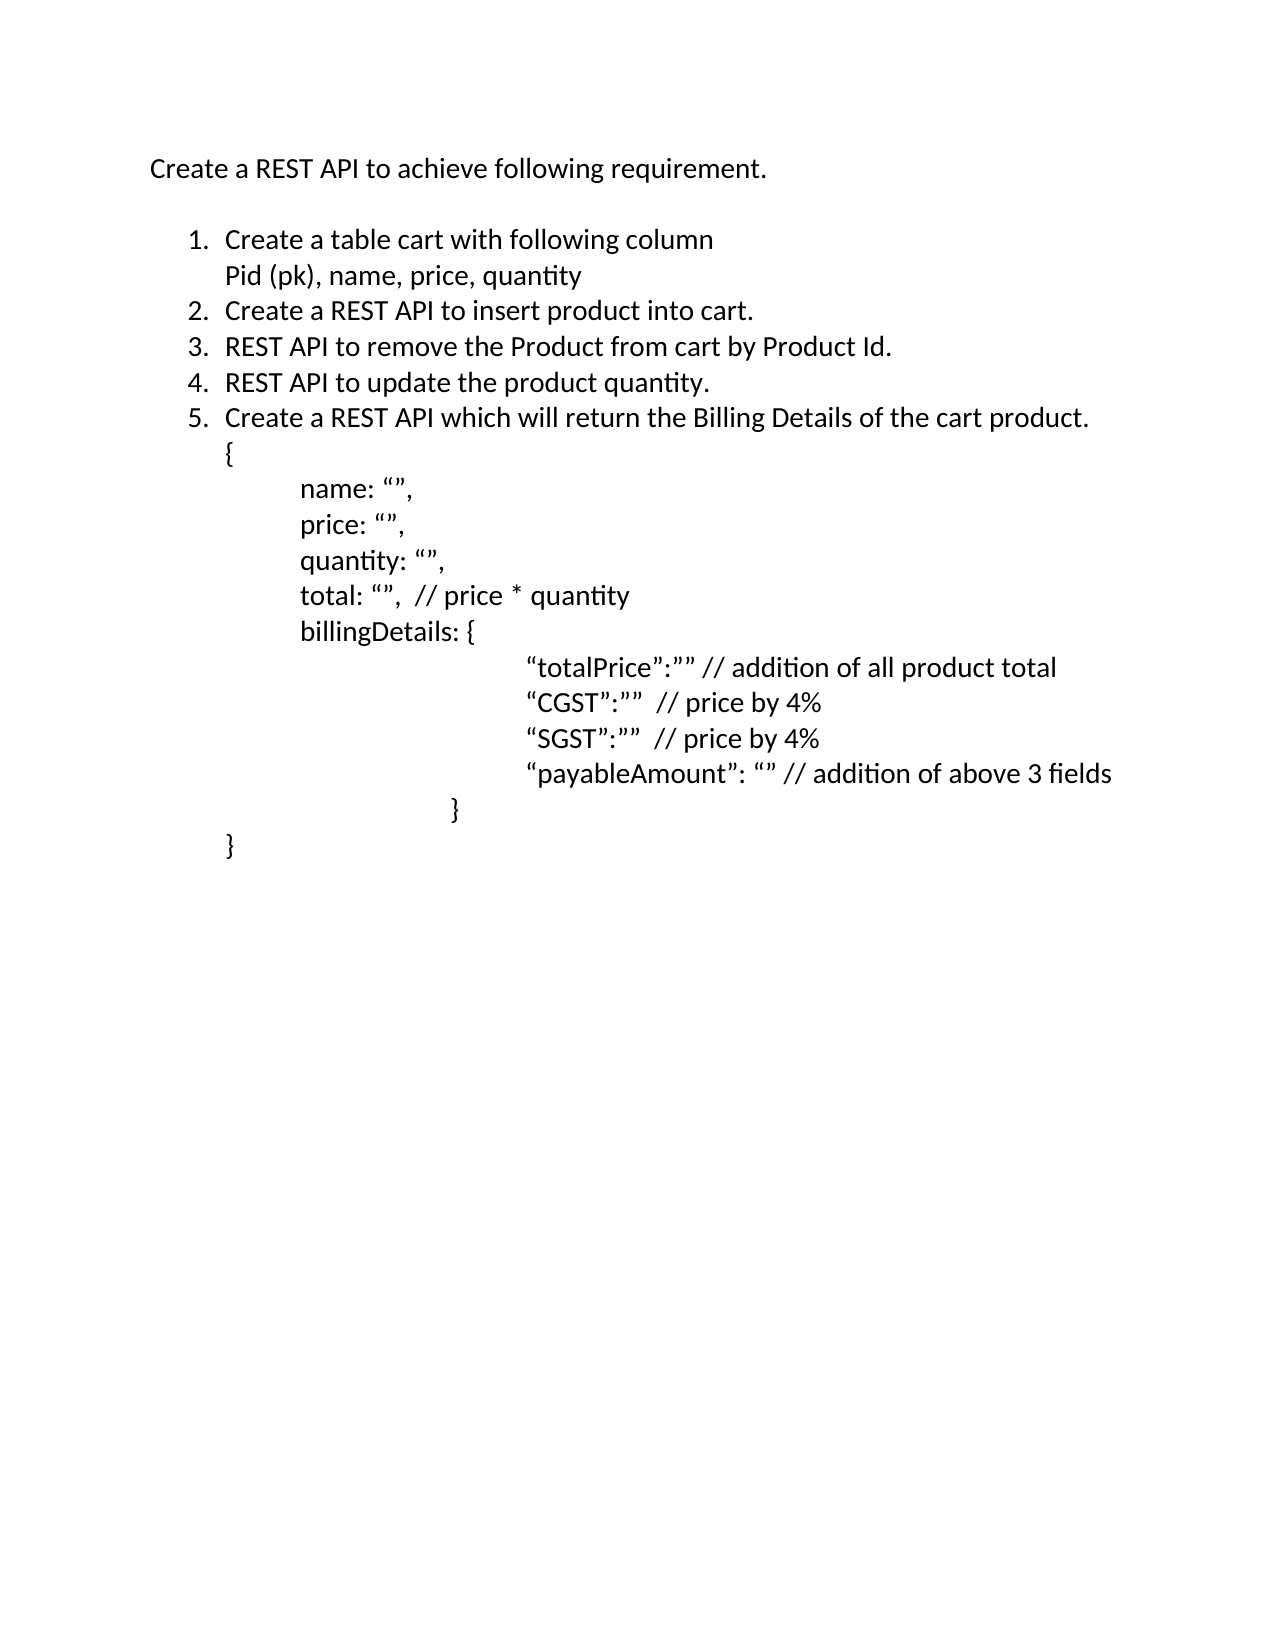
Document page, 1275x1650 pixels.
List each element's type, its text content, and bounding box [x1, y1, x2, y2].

text Pid (pk), name, price, quantity [225, 257, 1125, 292]
text name: “”, [225, 471, 1125, 506]
list Create a table cart with following column [187, 221, 1125, 257]
text “SGST”:”” // price by 4% [225, 720, 1125, 756]
text { [225, 435, 1125, 471]
list REST API to update the product quantity. [187, 364, 1125, 399]
list Create a REST API which will return the Billing Details of the cart product. [187, 399, 1125, 435]
text “CGST”:”” // price by 4% [225, 684, 1125, 720]
text Create a REST API to achieve following requirement. [150, 150, 1125, 186]
text price: “”, [225, 506, 1125, 542]
text } [225, 791, 1125, 827]
text billingDetails: { [225, 613, 1125, 649]
text “totalPrice”:”” // addition of all product total [225, 649, 1125, 684]
text total: “”, // price * quantity [225, 577, 1125, 613]
list Create a REST API to insert product into cart. [187, 292, 1125, 328]
text quantity: “”, [225, 542, 1125, 577]
text “payableAmount”: “” // addition of above 3 fields [225, 756, 1125, 791]
list REST API to remove the Product from cart by Product Id. [187, 328, 1125, 364]
text } [225, 827, 1125, 862]
